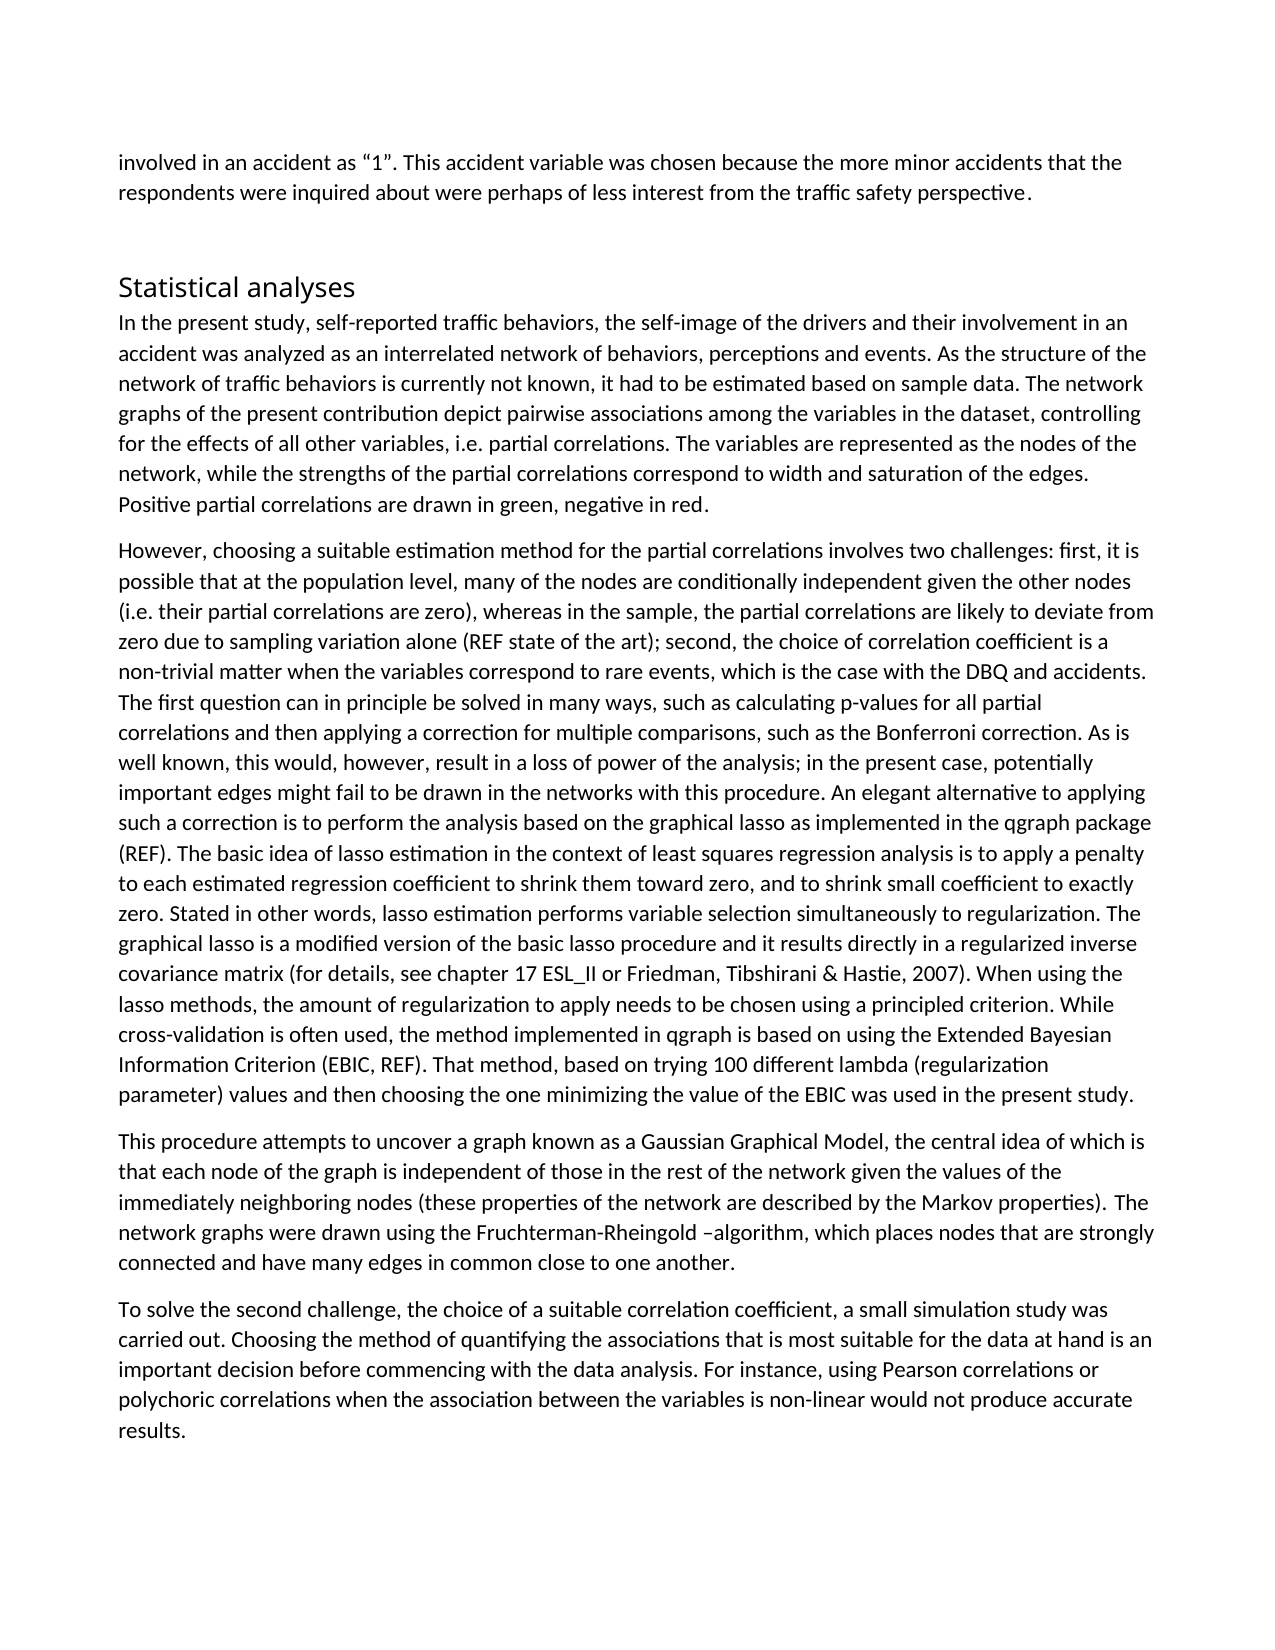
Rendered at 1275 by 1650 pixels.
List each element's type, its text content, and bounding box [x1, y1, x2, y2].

subtitle Statistical analyses [118, 269, 1157, 306]
text This procedure attempts to uncover a graph known as a Gaussian Graphical Model, the central idea of which is that each node of the graph is independent of those in the rest of the network given the values of the immediately neighboring nodes (these properties of the network are described by the Markov properties). The network graphs were drawn using the Fruchterman-Rheingold –algorithm, which places nodes that are strongly connected and have many edges in common close to one another. [118, 1127, 1157, 1276]
text To solve the second challenge, the choice of a suitable correlation coefficient, a small simulation study was carried out. Choosing the method of quantifying the associations that is most suitable for the data at hand is an important decision before commencing with the data analysis. For instance, using Pearson correlations or polychoric correlations when the association between the variables is non-linear would not produce accurate results. [118, 1295, 1157, 1444]
text In the present study, self-reported traffic behaviors, the self-image of the drivers and their involvement in an accident was analyzed as an interrelated network of behaviors, perceptions and events. As the structure of the network of traffic behaviors is currently not known, it had to be estimated based on sample data. The network graphs of the present contribution depict pairwise associations among the variables in the dataset, controlling for the effects of all other variables, i.e. partial correlations. The variables are represented as the nodes of the network, while the strengths of the partial correlations correspond to width and saturation of the edges. Positive partial correlations are drawn in green, negative in red. [118, 308, 1157, 518]
text However, choosing a suitable estimation method for the partial correlations involves two challenges: first, it is possible that at the population level, many of the nodes are conditionally independent given the other nodes (i.e. their partial correlations are zero), whereas in the sample, the partial correlations are likely to deviate from zero due to sampling variation alone (REF state of the art); second, the choice of correlation coefficient is a non-trivial matter when the variables correspond to rare events, which is the case with the DBQ and accidents. The first question can in principle be solved in many ways, such as calculating p-values for all partial correlations and then applying a correction for multiple comparisons, such as the Bonferroni correction. As is well known, this would, however, result in a loss of power of the analysis; in the present case, potentially important edges might fail to be drawn in the networks with this procedure. An elegant alternative to applying such a correction is to perform the analysis based on the graphical lasso as implemented in the qgraph package (REF). The basic idea of lasso estimation in the context of least squares regression analysis is to apply a penalty to each estimated regression coefficient to shrink them toward zero, and to shrink small coefficient to exactly zero. Stated in other words, lasso estimation performs variable selection simultaneously to regularization. The graphical lasso is a modified version of the basic lasso procedure and it results directly in a regularized inverse covariance matrix (for details, see chapter 17 ESL_II or Friedman, Tibshirani & Hastie, 2007). When using the lasso methods, the amount of regularization to apply needs to be chosen using a principled criterion. While cross-validation is often used, the method implemented in qgraph is based on using the Extended Bayesian Information Criterion (EBIC, REF). That method, based on trying 100 different lambda (regularization parameter) values and then choosing the one minimizing the value of the EBIC was used in the present study. [118, 537, 1157, 1108]
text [118, 148, 1157, 206]
